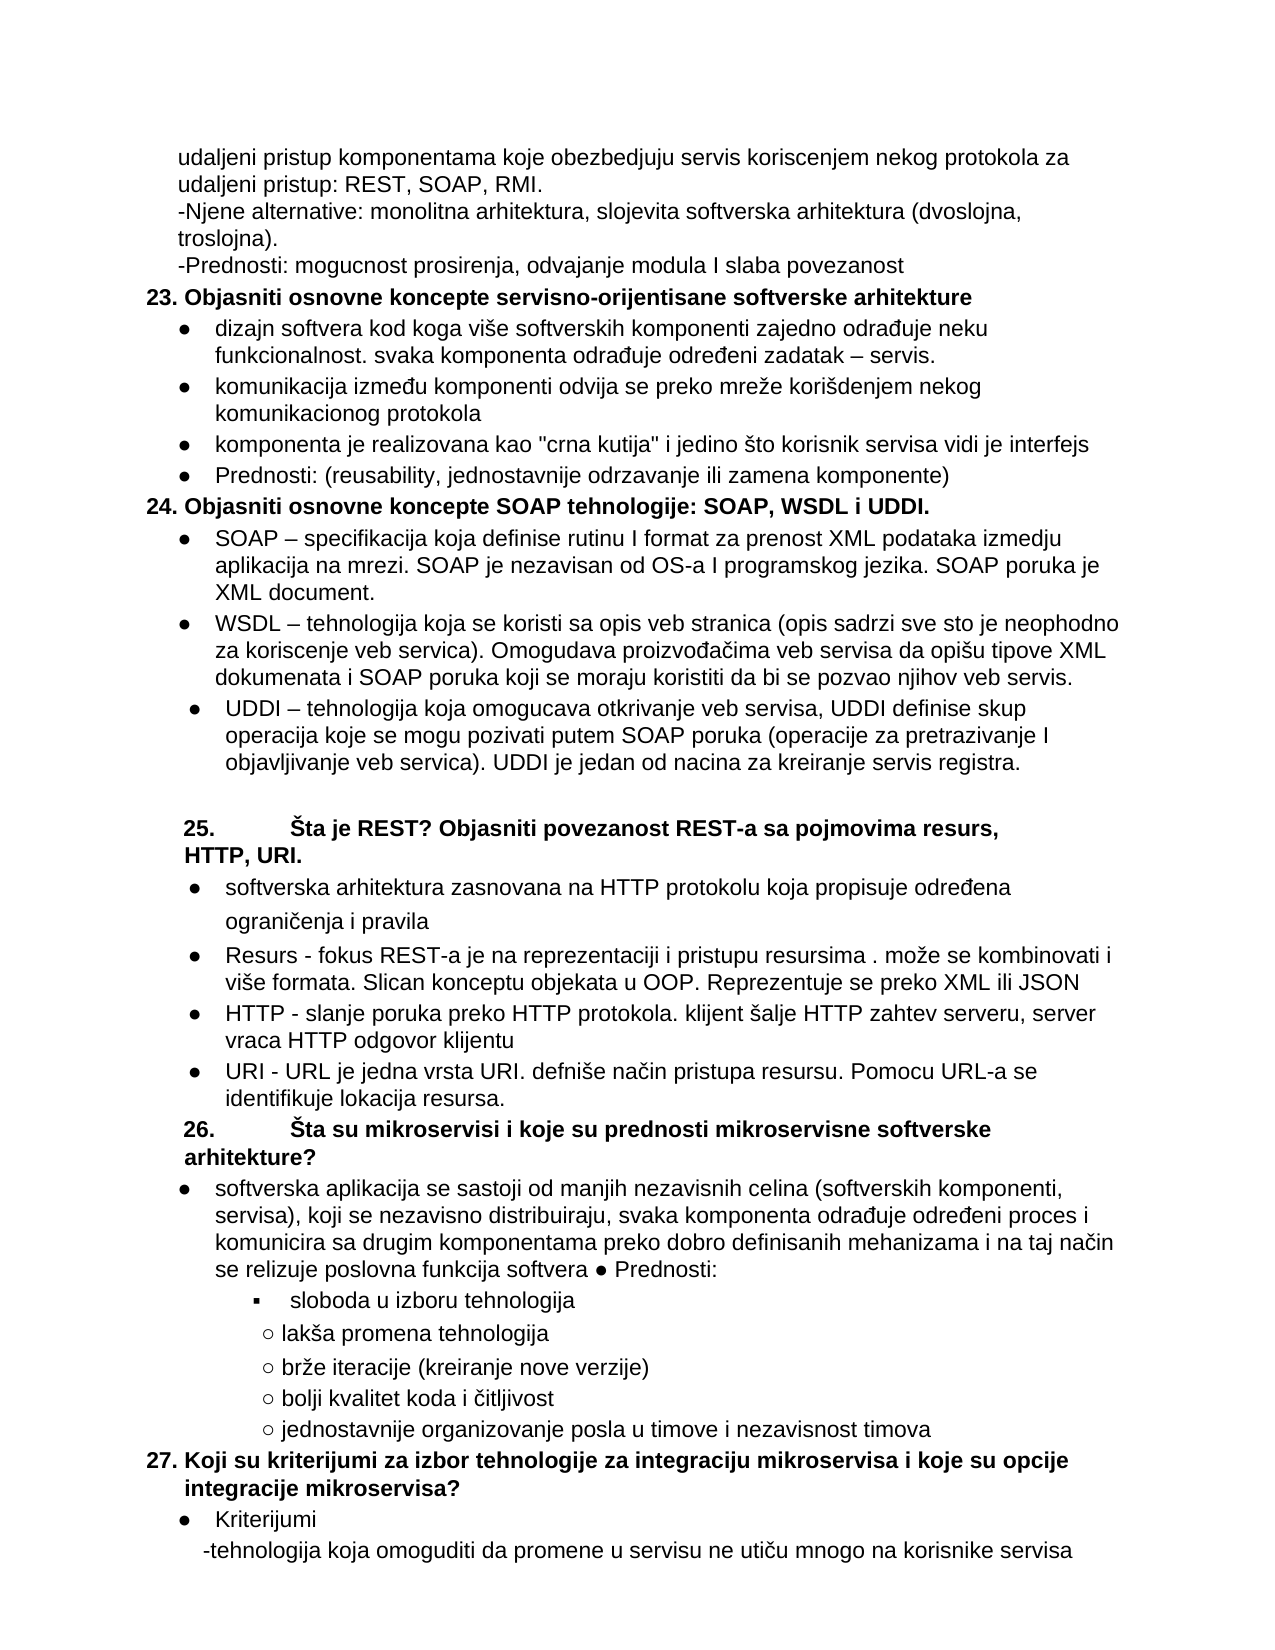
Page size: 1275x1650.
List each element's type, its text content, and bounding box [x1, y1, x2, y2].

text ○ bolji kvalitet koda i čitljivost [261, 1385, 1121, 1412]
list URI - URL je jedna vrsta URI. defniše način pristupa resursu. Pomocu URL-a se identifikuje lokacija resursa. [188, 1058, 1121, 1112]
text ○ brže iteracije (kreiranje nove verzije) [261, 1354, 1121, 1381]
list dizajn softvera kod koga više softverskih komponenti zajedno odrađuje neku funkcionalnost. svaka komponenta odrađuje određeni zadatak – servis. [177, 315, 1121, 368]
text -tehnologija koja omoguditi da promene u servisu ne utiču mnogo na korisnike servisa [203, 1537, 1121, 1563]
list komunikacija između komponenti odvija se preko mreže korišdenjem nekog komunikacionog protokola [177, 373, 1121, 426]
list Prednosti: (reusability, jednostavnije odrzavanje ili zamena komponente) [177, 462, 1121, 488]
list Kriterijumi [177, 1506, 1121, 1532]
list Objasniti osnovne koncepte servisno-orijentisane softverske arhitekture [146, 283, 1128, 310]
list -Njene alternative: monolitna arhitektura, slojevita softverska arhitektura (dvoslojna, troslojna). [178, 198, 1128, 251]
text ○ jednostavnije organizovanje posla u timove i nezavisnost timova [261, 1416, 1121, 1443]
list softverska aplikacija se sastoji od manjih nezavisnih celina (softverskih komponenti, servisa), koji se nezavisno distribuiraju, svaka komponenta odrađuje određeni proces i komunicira sa drugim komponentama preko dobro definisanih mehanizama i na taj način se relizuje poslovna funkcija softvera ● Prednosti: [177, 1175, 1121, 1282]
list Koji su kriterijumi za izbor tehnologije za integraciju mikroservisa i koje su opcije integracije mikroservisa? [146, 1447, 1128, 1501]
list komponenta je realizovana kao "crna kutija" i jedino što korisnik servisa vidi je interfejs [177, 431, 1121, 457]
list Šta su mikroservisi i koje su prednosti mikroservisne softverske arhitekture? [183, 1116, 1128, 1170]
list softverska arhitektura zasnovana na HTTP protokolu koja propisuje određena ograničenja i pravila [188, 874, 1121, 934]
list WSDL – tehnologija koja se koristi sa opis veb stranica (opis sadrzi sve sto je neophodno za koriscenje veb servica). Omogudava proizvođačima veb servisa da opišu tipove XML dokumenata i SOAP poruka koji se moraju koristiti da bi se pozvao njihov veb servis. [177, 610, 1121, 690]
list Objasniti osnovne koncepte SOAP tehnologije: SOAP, WSDL i UDDI. [146, 493, 1128, 519]
list Resurs - fokus REST-a je na reprezentaciji i pristupu resursima . može se kombinovati i više formata. Slican konceptu objekata u OOP. Reprezentuje se preko XML ili JSON [188, 942, 1121, 995]
text ○ lakša promena tehnologija [261, 1320, 1121, 1347]
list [178, 144, 1128, 197]
list HTTP - slanje poruka preko HTTP protokola. klijent šalje HTTP zahtev serveru, server vraca HTTP odgovor klijentu [188, 1000, 1121, 1053]
list SOAP – specifikacija koja definise rutinu I format za prenost XML podataka izmedju aplikacija na mrezi. SOAP je nezavisan od OS-a I programskog jezika. SOAP poruka je XML document. [177, 524, 1121, 605]
list sloboda u izboru tehnologija [252, 1287, 1121, 1313]
list Šta je REST? Objasniti povezanost REST-a sa pojmovima resurs, HTTP, URI. [183, 815, 1019, 869]
list UDDI – tehnologija koja omogucava otkrivanje veb servisa, UDDI definise skup operacija koje se mogu pozivati putem SOAP poruka (operacije za pretrazivanje I objavljivanje veb servica). UDDI je jedan od nacina za kreiranje servis registra. [188, 695, 1121, 775]
list -Prednosti: mogucnost prosirenja, odvajanje modula I slaba povezanost [178, 252, 1128, 278]
